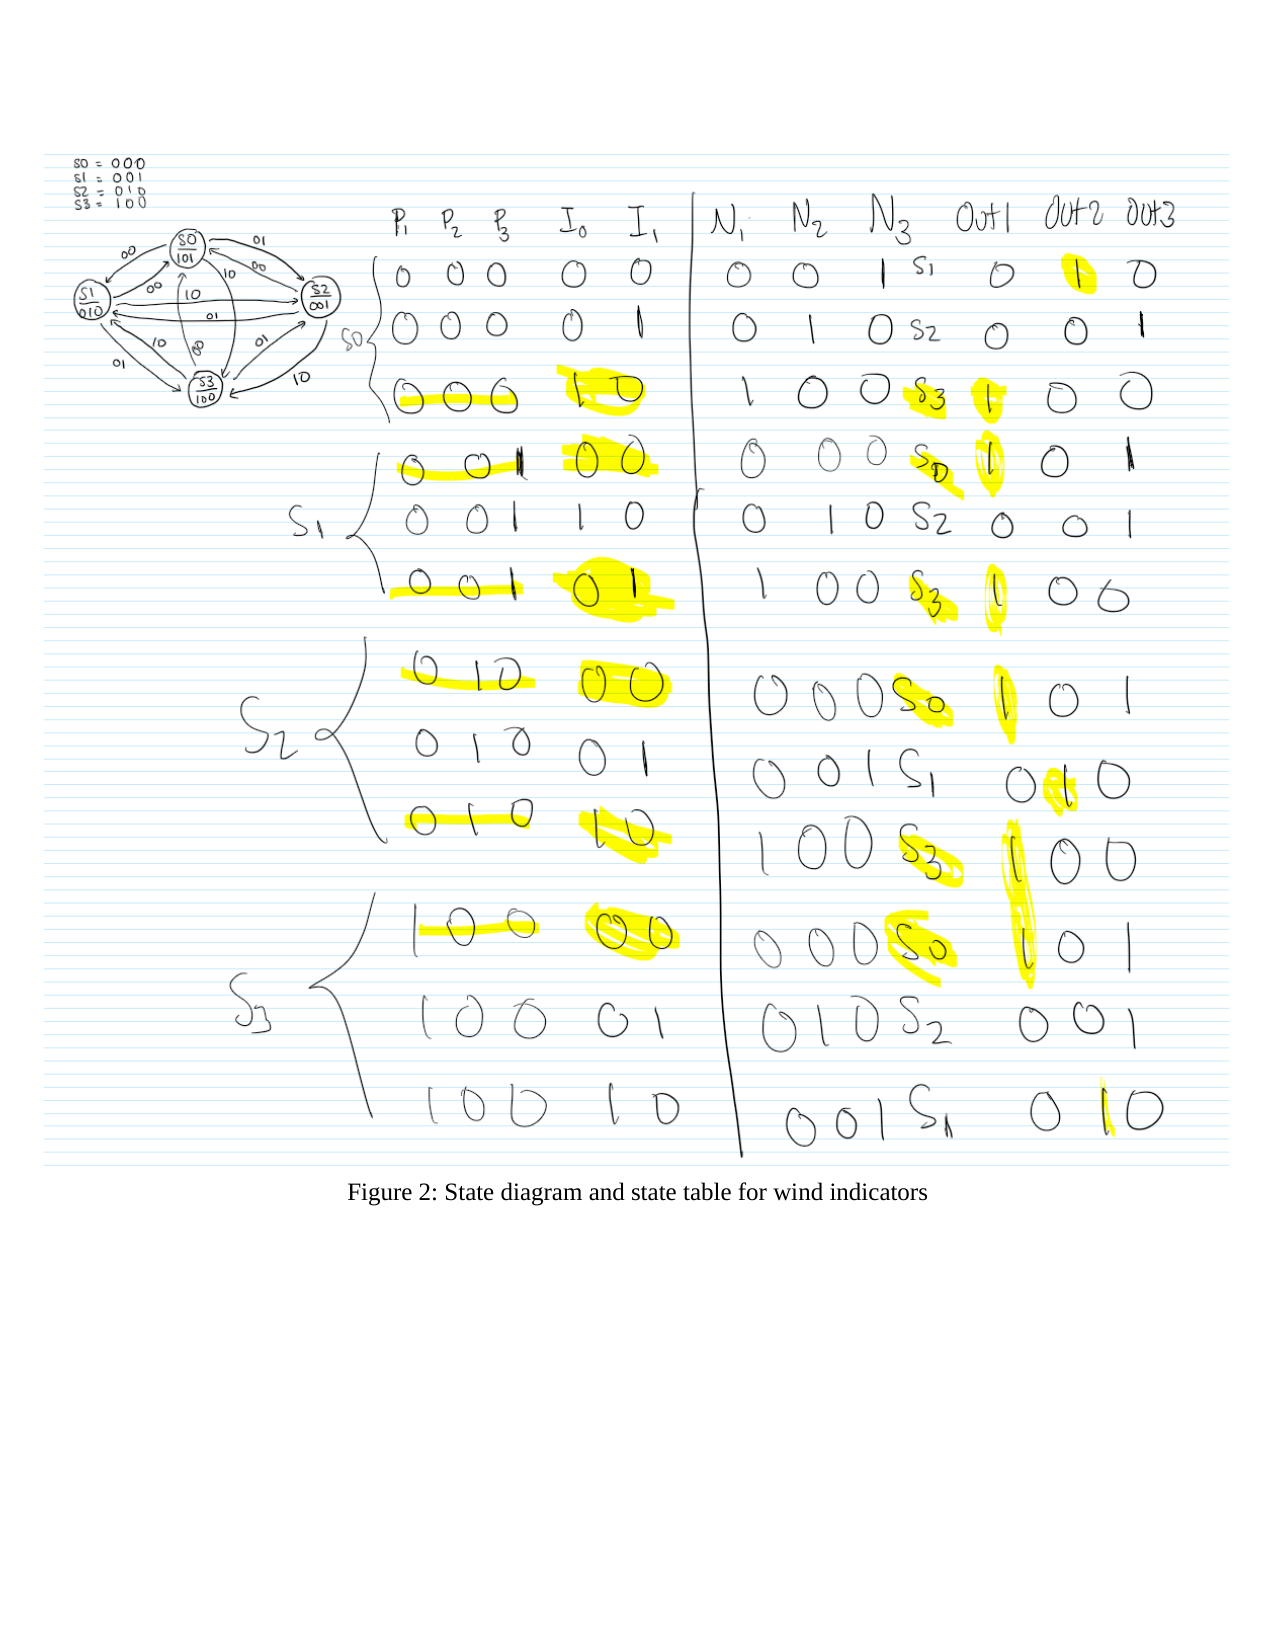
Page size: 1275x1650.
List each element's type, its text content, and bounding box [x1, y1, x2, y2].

picture [43, 150, 1229, 1178]
text Figure 2: State diagram and state table for wind indicators [150, 1178, 1125, 1206]
